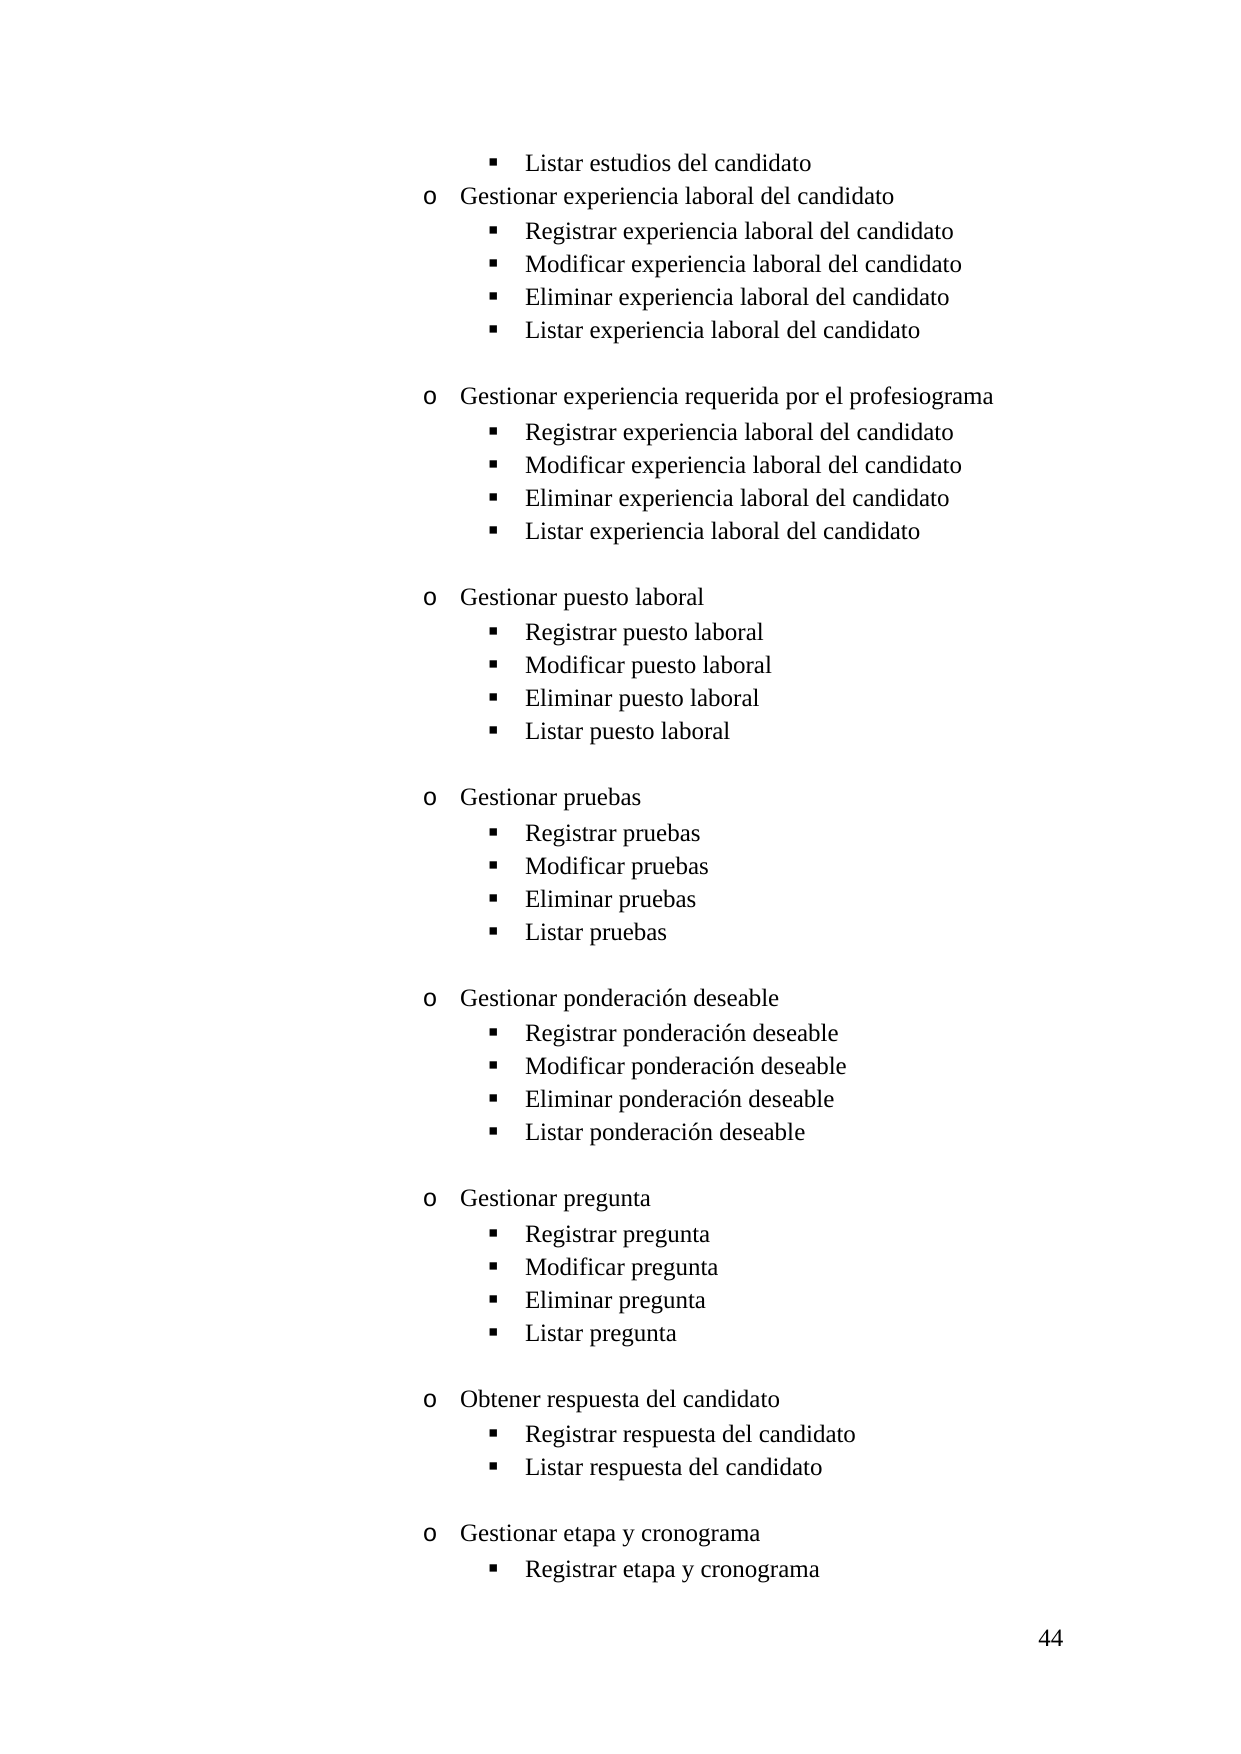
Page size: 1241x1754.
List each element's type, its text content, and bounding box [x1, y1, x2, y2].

list Listar pregunta [487, 1318, 1063, 1347]
list Registrar experiencia laboral del candidato [487, 417, 1063, 445]
list Modificar puesto laboral [487, 650, 1063, 679]
list Eliminar experiencia laboral del candidato [487, 483, 1063, 511]
list Registrar puesto laboral [487, 617, 1063, 646]
list Modificar pruebas [487, 851, 1063, 879]
list Eliminar experiencia laboral del candidato [487, 282, 1063, 311]
list Registrar pruebas [487, 818, 1063, 846]
list Listar experiencia laboral del candidato [487, 315, 1063, 344]
list Listar pruebas [487, 917, 1063, 946]
list Listar estudios del candidato [487, 148, 1063, 176]
list Registrar respuesta del candidato [487, 1419, 1063, 1448]
list Listar ponderación deseable [487, 1117, 1063, 1146]
list Listar experiencia laboral del candidato [487, 516, 1063, 544]
list Modificar experiencia laboral del candidato [487, 249, 1063, 278]
list Gestionar experiencia requerida por el profesiograma [422, 381, 1063, 412]
list Modificar pregunta [487, 1252, 1063, 1281]
list Listar puesto laboral [487, 716, 1063, 745]
list Eliminar puesto laboral [487, 683, 1063, 712]
list Registrar pregunta [487, 1219, 1063, 1247]
list Eliminar pruebas [487, 884, 1063, 912]
list Listar respuesta del candidato [487, 1452, 1063, 1481]
list Eliminar ponderación deseable [487, 1084, 1063, 1113]
list Gestionar ponderación deseable [422, 983, 1063, 1014]
list Registrar ponderación deseable [487, 1018, 1063, 1047]
list Registrar etapa y cronograma [487, 1554, 1063, 1582]
list Gestionar pregunta [422, 1183, 1063, 1214]
list Modificar ponderación deseable [487, 1051, 1063, 1080]
list Modificar experiencia laboral del candidato [487, 450, 1063, 478]
list Gestionar pruebas [422, 782, 1063, 813]
list Gestionar puesto laboral [422, 582, 1063, 613]
list Eliminar pregunta [487, 1285, 1063, 1313]
list Registrar experiencia laboral del candidato [487, 216, 1063, 245]
list Gestionar experiencia laboral del candidato [422, 181, 1063, 212]
list Obtener respuesta del candidato [422, 1384, 1063, 1415]
list Gestionar etapa y cronograma [422, 1518, 1063, 1549]
